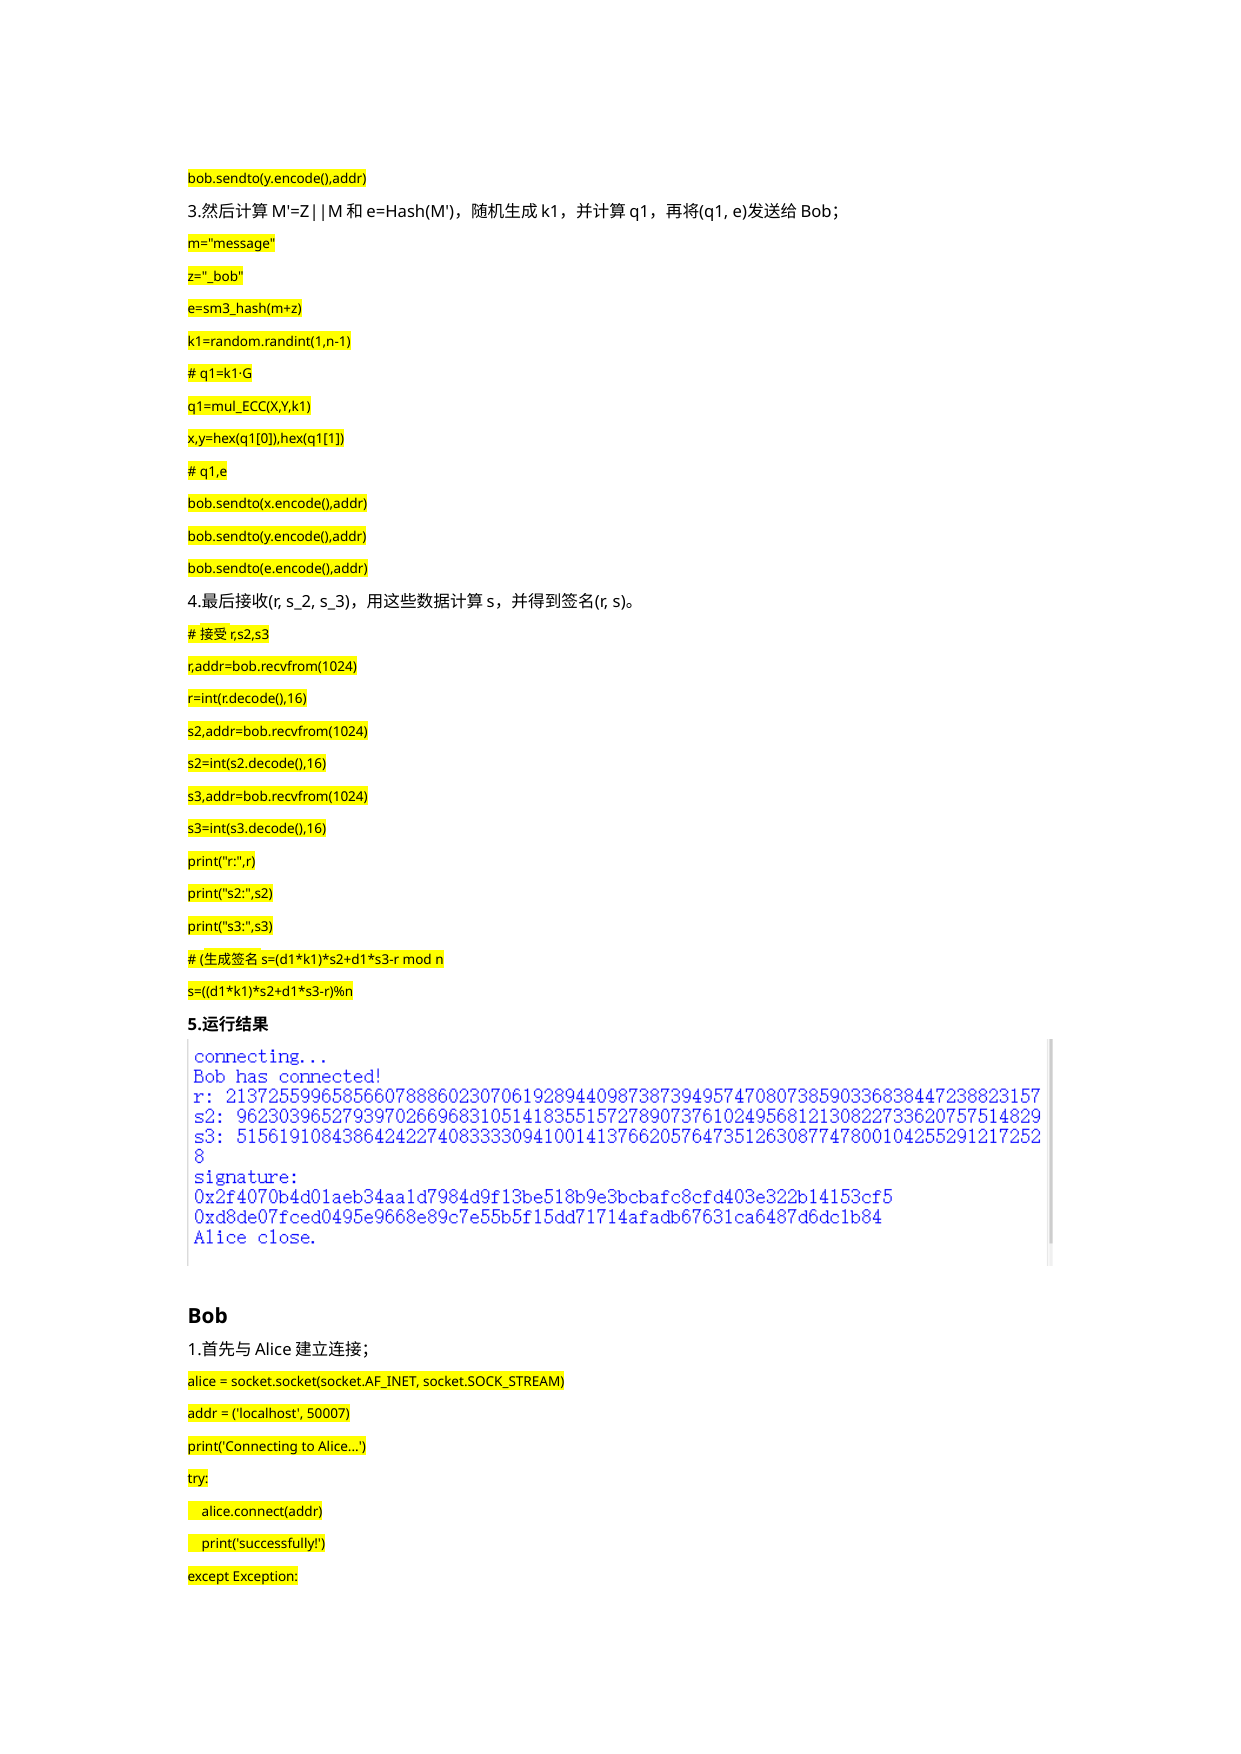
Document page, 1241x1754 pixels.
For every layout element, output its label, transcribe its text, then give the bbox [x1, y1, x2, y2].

text 3.然后计算M'=Z||M和e=Hash(M')，随机生成k1，并计算q1，再将(q1, e)发送给Bob； [187, 194, 1053, 227]
text s2,addr=bob.recvfrom(1024) [187, 714, 1053, 747]
text # q1,e [187, 454, 1053, 487]
text s=((d1*k1)*s2+d1*s3-r)%n [187, 974, 1053, 1007]
text bob.sendto(x.encode(),addr) [187, 487, 1053, 519]
text print('Connecting to Alice...') [187, 1429, 1053, 1462]
text addr = ('localhost', 50007) [187, 1397, 1053, 1429]
text r=int(r.decode(),16) [187, 682, 1053, 714]
text z="_bob" [187, 259, 1053, 292]
text alice = socket.socket(socket.AF_INET, socket.SOCK_STREAM) [187, 1364, 1053, 1397]
text print('successfully!') [187, 1527, 1053, 1559]
picture [187, 1039, 1053, 1266]
text 1.首先与Alice建立连接； [187, 1332, 1053, 1364]
text print("s2:",s2) [187, 877, 1053, 909]
text q1=mul_ECC(X,Y,k1) [187, 389, 1053, 422]
text bob.sendto(y.encode(),addr) [187, 519, 1053, 552]
text s3=int(s3.decode(),16) [187, 812, 1053, 844]
text e=sm3_hash(m+z) [187, 292, 1053, 324]
text 5.运行结果 [187, 1007, 1053, 1039]
text except Exception: [187, 1559, 1053, 1592]
text r,addr=bob.recvfrom(1024) [187, 649, 1053, 682]
text s2=int(s2.decode(),16) [187, 747, 1053, 779]
text # 接受 r,s2,s3 [187, 617, 1053, 649]
text k1=random.randint(1,n-1) [187, 324, 1053, 357]
text print("s3:",s3) [187, 909, 1053, 942]
text x,y=hex(q1[0]),hex(q1[1]) [187, 422, 1053, 454]
text print("r:",r) [187, 844, 1053, 877]
text alice.connect(addr) [187, 1494, 1053, 1527]
text # (生成签名 s=(d1*k1)*s2+d1*s3-r mod n [187, 942, 1053, 974]
text # q1=k1·G [187, 357, 1053, 389]
text 4.最后接收(r, s_2, s_3)，用这些数据计算s，并得到签名(r, s)。 [187, 584, 1053, 617]
text m="message" [187, 227, 1053, 259]
text bob.sendto(e.encode(),addr) [187, 552, 1053, 584]
text s3,addr=bob.recvfrom(1024) [187, 779, 1053, 812]
text try: [187, 1462, 1053, 1494]
text bob.sendto(y.encode(),addr) [187, 162, 1053, 194]
text Bob [187, 1299, 1053, 1332]
